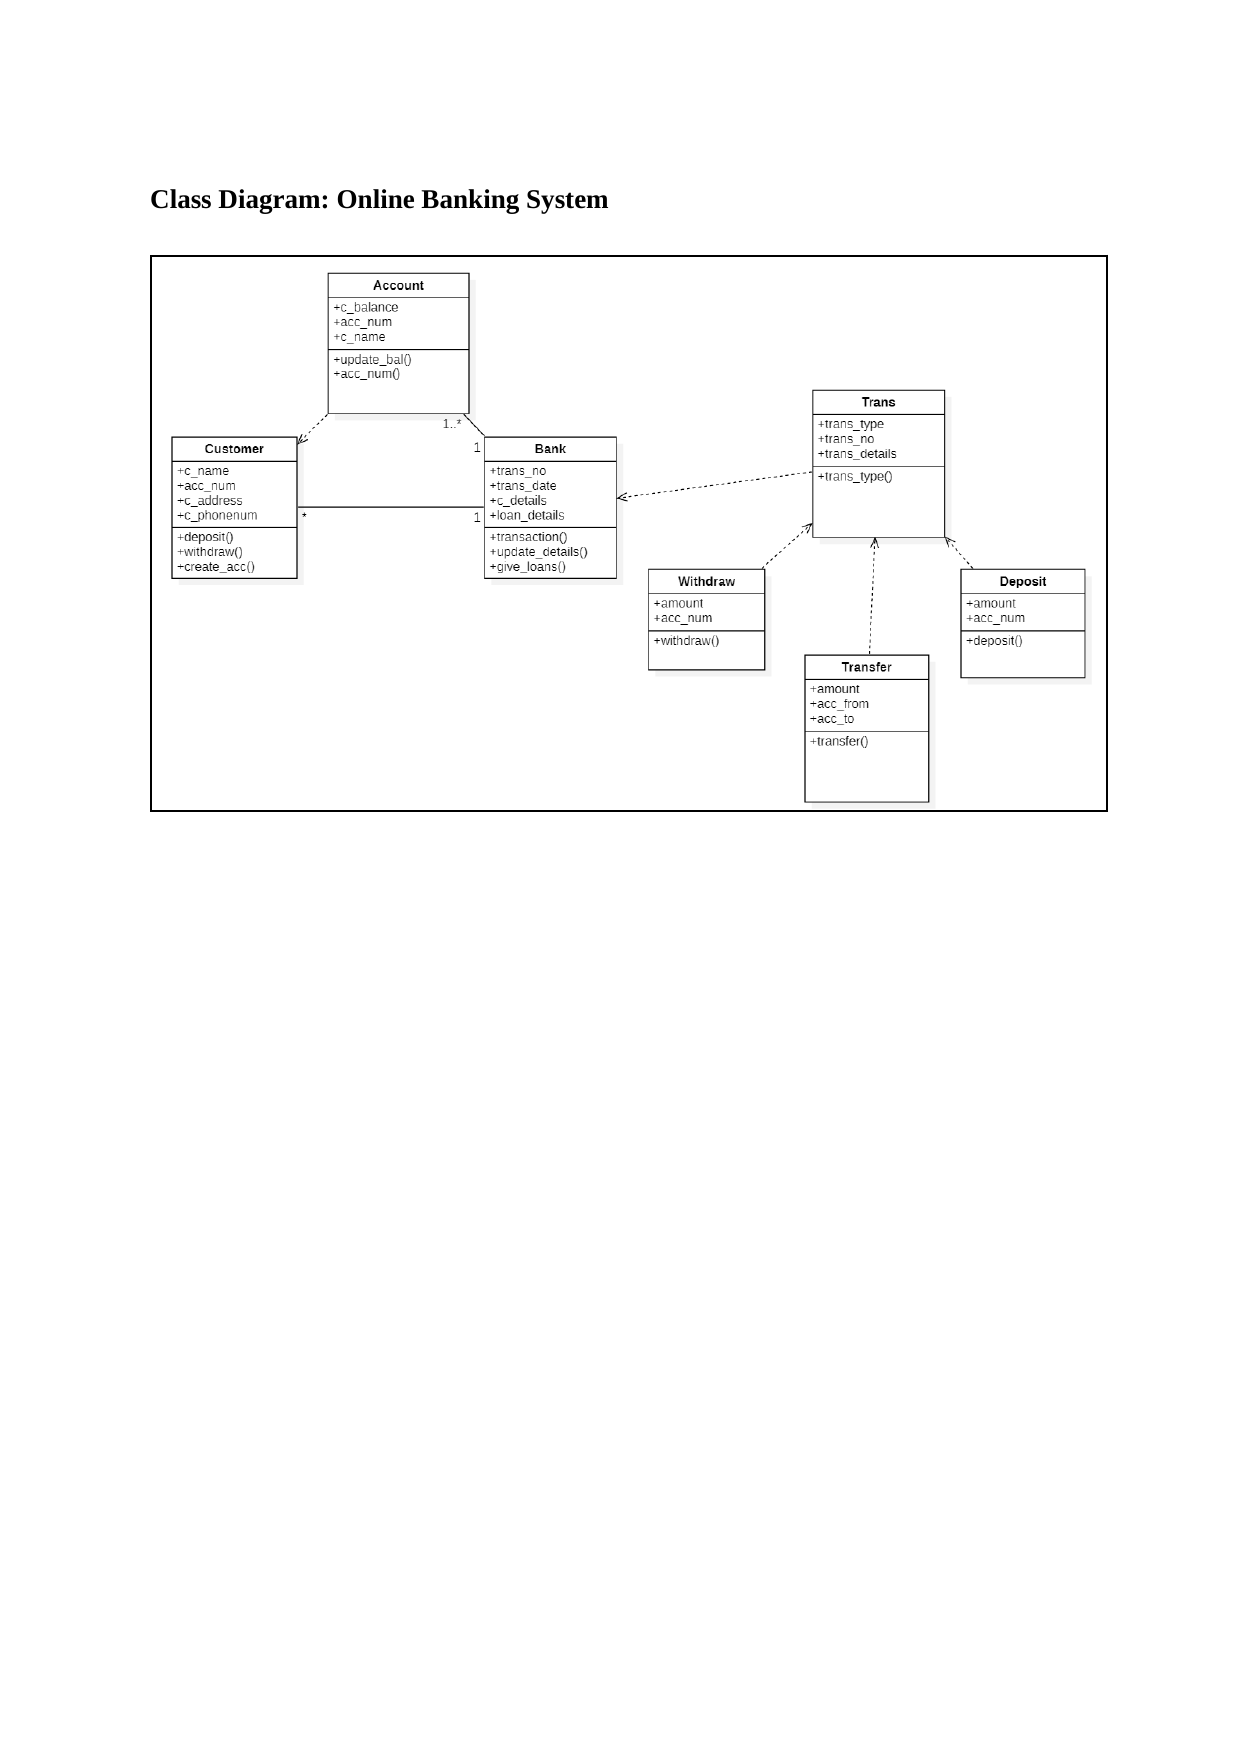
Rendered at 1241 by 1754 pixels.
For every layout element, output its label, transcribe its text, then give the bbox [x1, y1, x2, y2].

picture [152, 257, 1106, 810]
text Class Diagram: Online Banking System [150, 183, 1090, 214]
